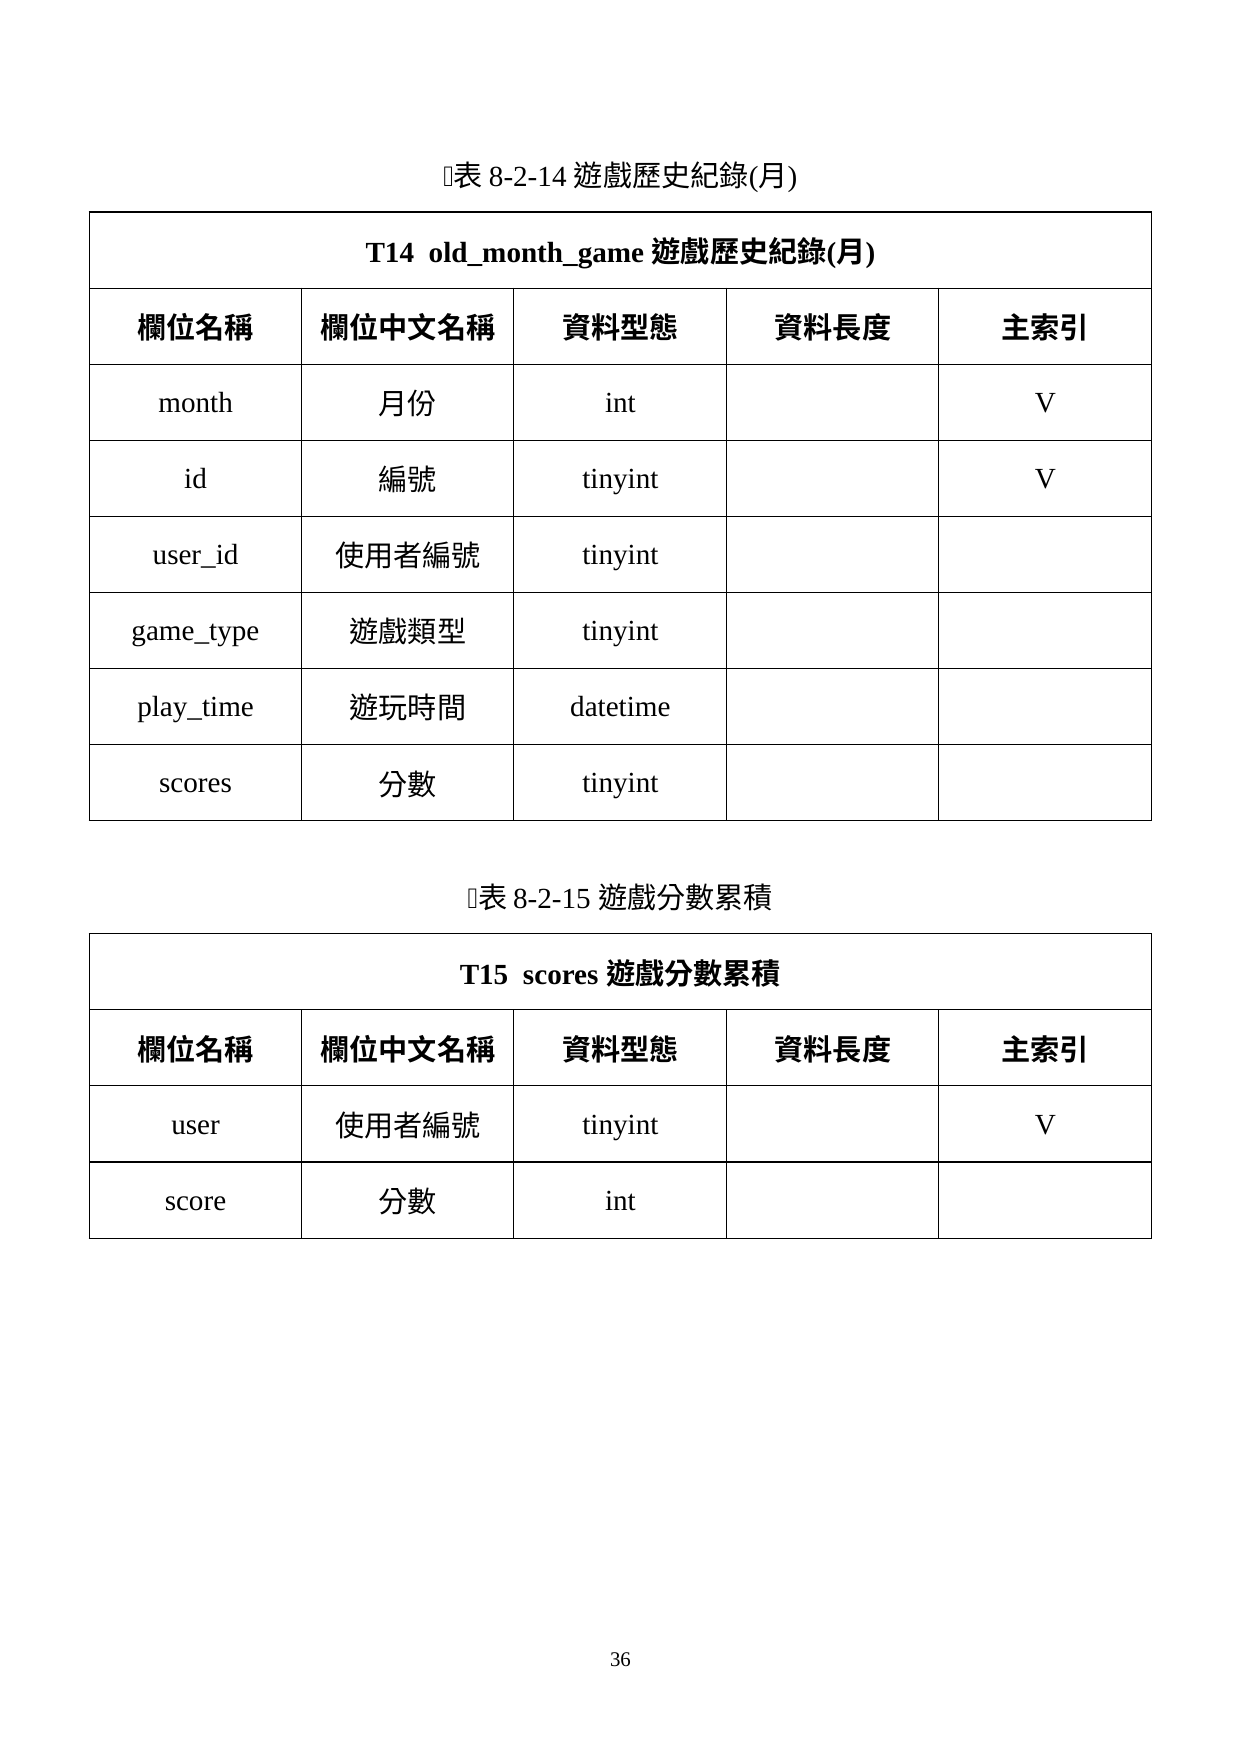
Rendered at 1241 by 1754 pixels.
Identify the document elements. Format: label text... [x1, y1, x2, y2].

table_cell month [90, 365, 301, 439]
table_cell tinyint [514, 745, 726, 820]
table_cell user_id [90, 517, 301, 592]
table_cell 編號 [302, 441, 513, 516]
table_cell [939, 1163, 1151, 1237]
table_cell [727, 441, 938, 516]
table_cell [727, 1163, 938, 1237]
table_cell tinyint [514, 593, 726, 668]
table_cell V [939, 441, 1151, 516]
table_cell V [939, 1086, 1151, 1161]
table_cell 欄位名稱 [90, 289, 301, 363]
table_cell [727, 365, 938, 439]
table_cell [939, 669, 1151, 744]
table_cell tinyint [514, 1086, 726, 1161]
table_cell 分數 [302, 745, 513, 820]
table_cell [939, 517, 1151, 592]
table_cell 資料型態 [514, 289, 726, 363]
table_cell [727, 669, 938, 744]
table_cell 資料型態 [514, 1010, 726, 1085]
table_cell 欄位名稱 [90, 1010, 301, 1085]
table_cell 主索引 [939, 1010, 1151, 1085]
table_cell [939, 745, 1151, 820]
table_cell 分數 [302, 1163, 513, 1237]
table_cell int [514, 1163, 726, 1237]
table_cell game_type [90, 593, 301, 668]
table_cell play_time [90, 669, 301, 744]
table_cell tinyint [514, 517, 726, 592]
table_cell 資料長度 [727, 1010, 938, 1085]
table_cell 主索引 [939, 289, 1151, 363]
table_cell 資料長度 [727, 289, 938, 363]
table_cell V [939, 365, 1151, 439]
table_cell 欄位中文名稱 [302, 1010, 513, 1085]
text 表8-2-14 遊戲歷史紀錄(月) [89, 136, 1152, 211]
table_cell tinyint [514, 441, 726, 516]
table_header T15 scores 遊戲分數累積 [90, 934, 1151, 1009]
text 表8-2-15 遊戲分數累積 [89, 858, 1152, 933]
table_cell 遊玩時間 [302, 669, 513, 744]
table_cell [727, 517, 938, 592]
table_header T14 old_month_game 遊戲歷史紀錄(月) [90, 213, 1151, 287]
table_cell 遊戲類型 [302, 593, 513, 668]
table_cell user [90, 1086, 301, 1161]
table_cell [727, 1086, 938, 1161]
table_cell scores [90, 745, 301, 820]
table_cell [727, 593, 938, 668]
table_cell datetime [514, 669, 726, 744]
table_cell 使用者編號 [302, 517, 513, 592]
table_cell score [90, 1163, 301, 1237]
table_cell id [90, 441, 301, 516]
table_cell [939, 593, 1151, 668]
table_cell 月份 [302, 365, 513, 439]
table_cell 使用者編號 [302, 1086, 513, 1161]
table_cell int [514, 365, 726, 439]
table_cell [727, 745, 938, 820]
table_cell 欄位中文名稱 [302, 289, 513, 363]
